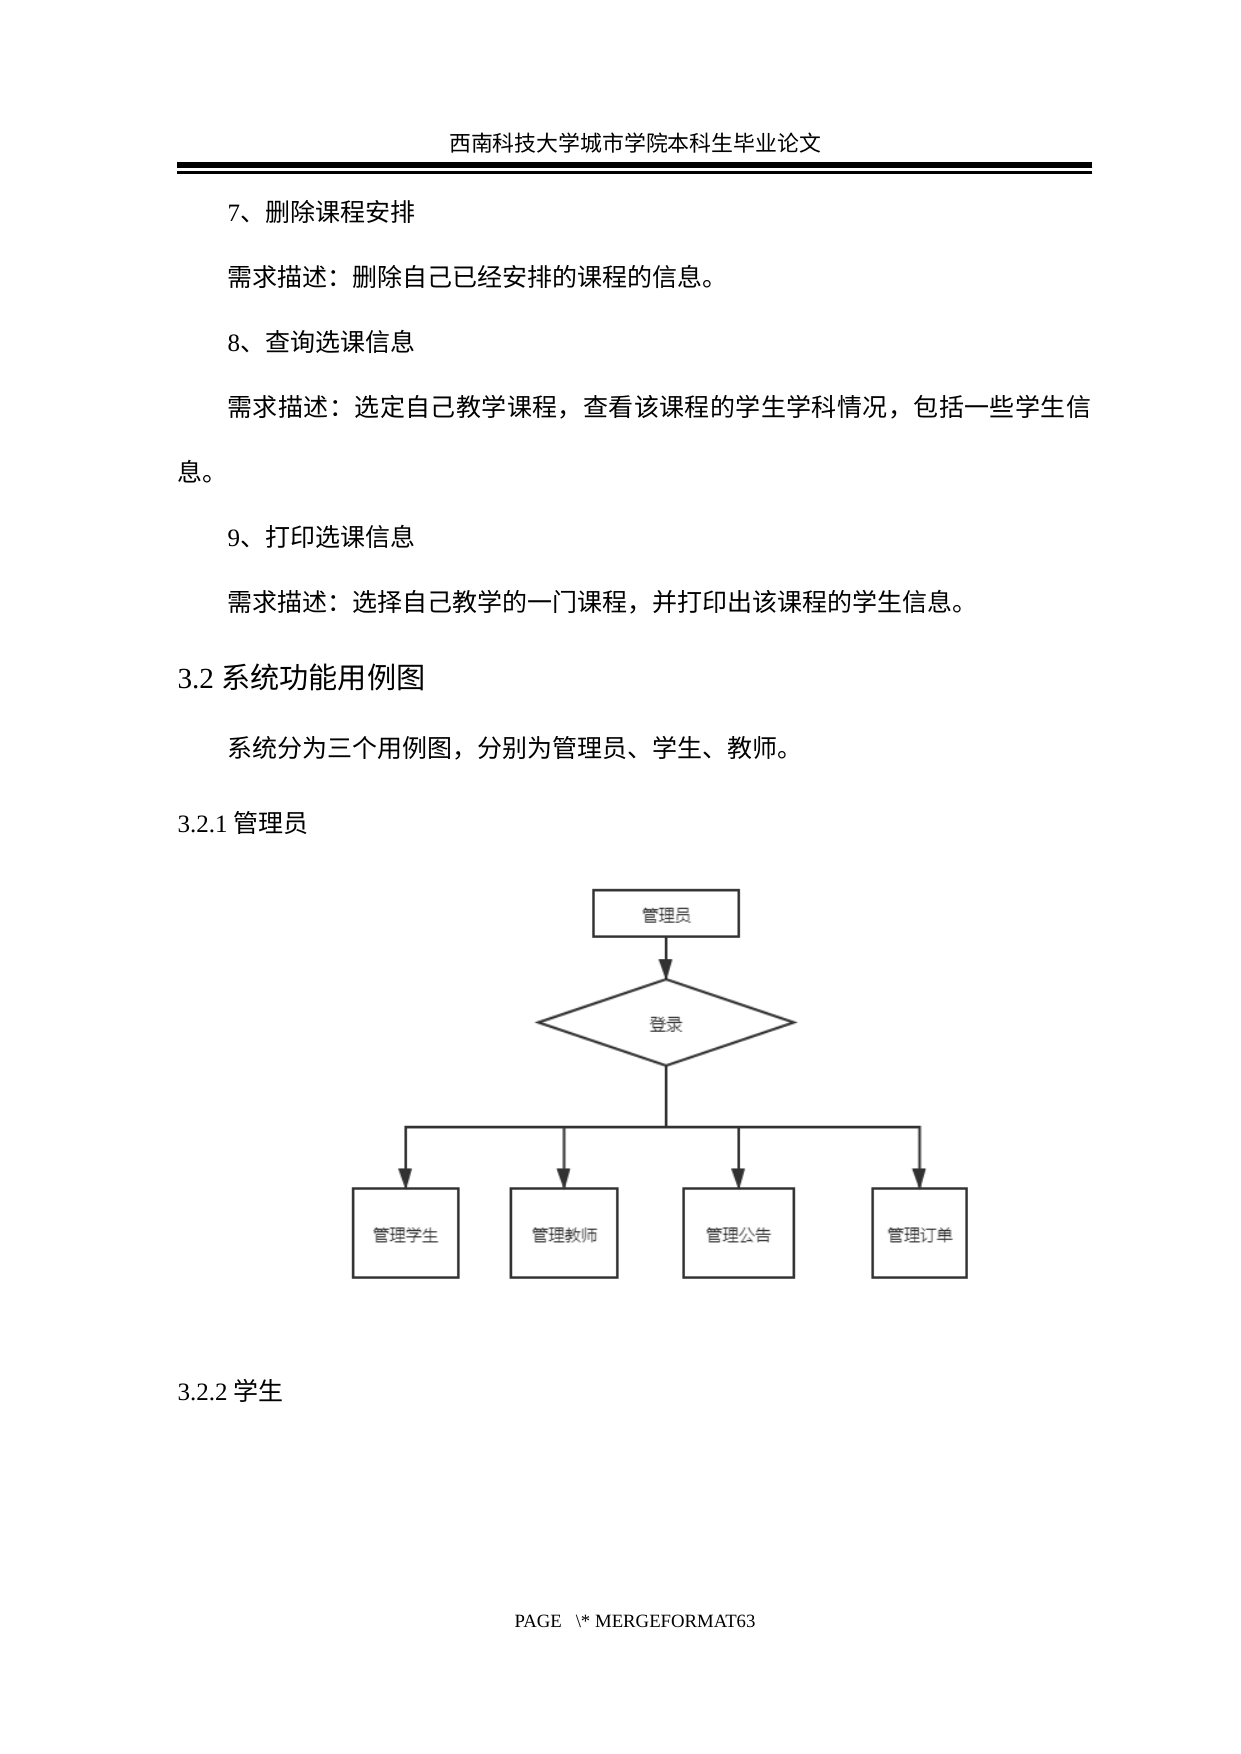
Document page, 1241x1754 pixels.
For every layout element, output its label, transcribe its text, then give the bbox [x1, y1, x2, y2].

text 3.2.1 管理员 [177, 789, 1092, 854]
text 系统分为三个用例图，分别为管理员、学生、教师。 [177, 714, 1092, 779]
text 3.2 系统功能用例图 [177, 644, 1092, 709]
picture [322, 859, 998, 1309]
text 需求描述：选择自己教学的一门课程，并打印出该课程的学生信息。 [177, 568, 1092, 633]
text 8、查询选课信息 [177, 308, 1092, 373]
text 7、删除课程安排 [177, 178, 1092, 243]
text 需求描述：选定自己教学课程，查看该课程的学生学科情况，包括一些学生信息。 [177, 373, 1092, 503]
text 9、打印选课信息 [177, 503, 1092, 568]
text 3.2.2 学生 [177, 1357, 1092, 1422]
text 需求描述：删除自己已经安排的课程的信息。 [177, 243, 1092, 308]
